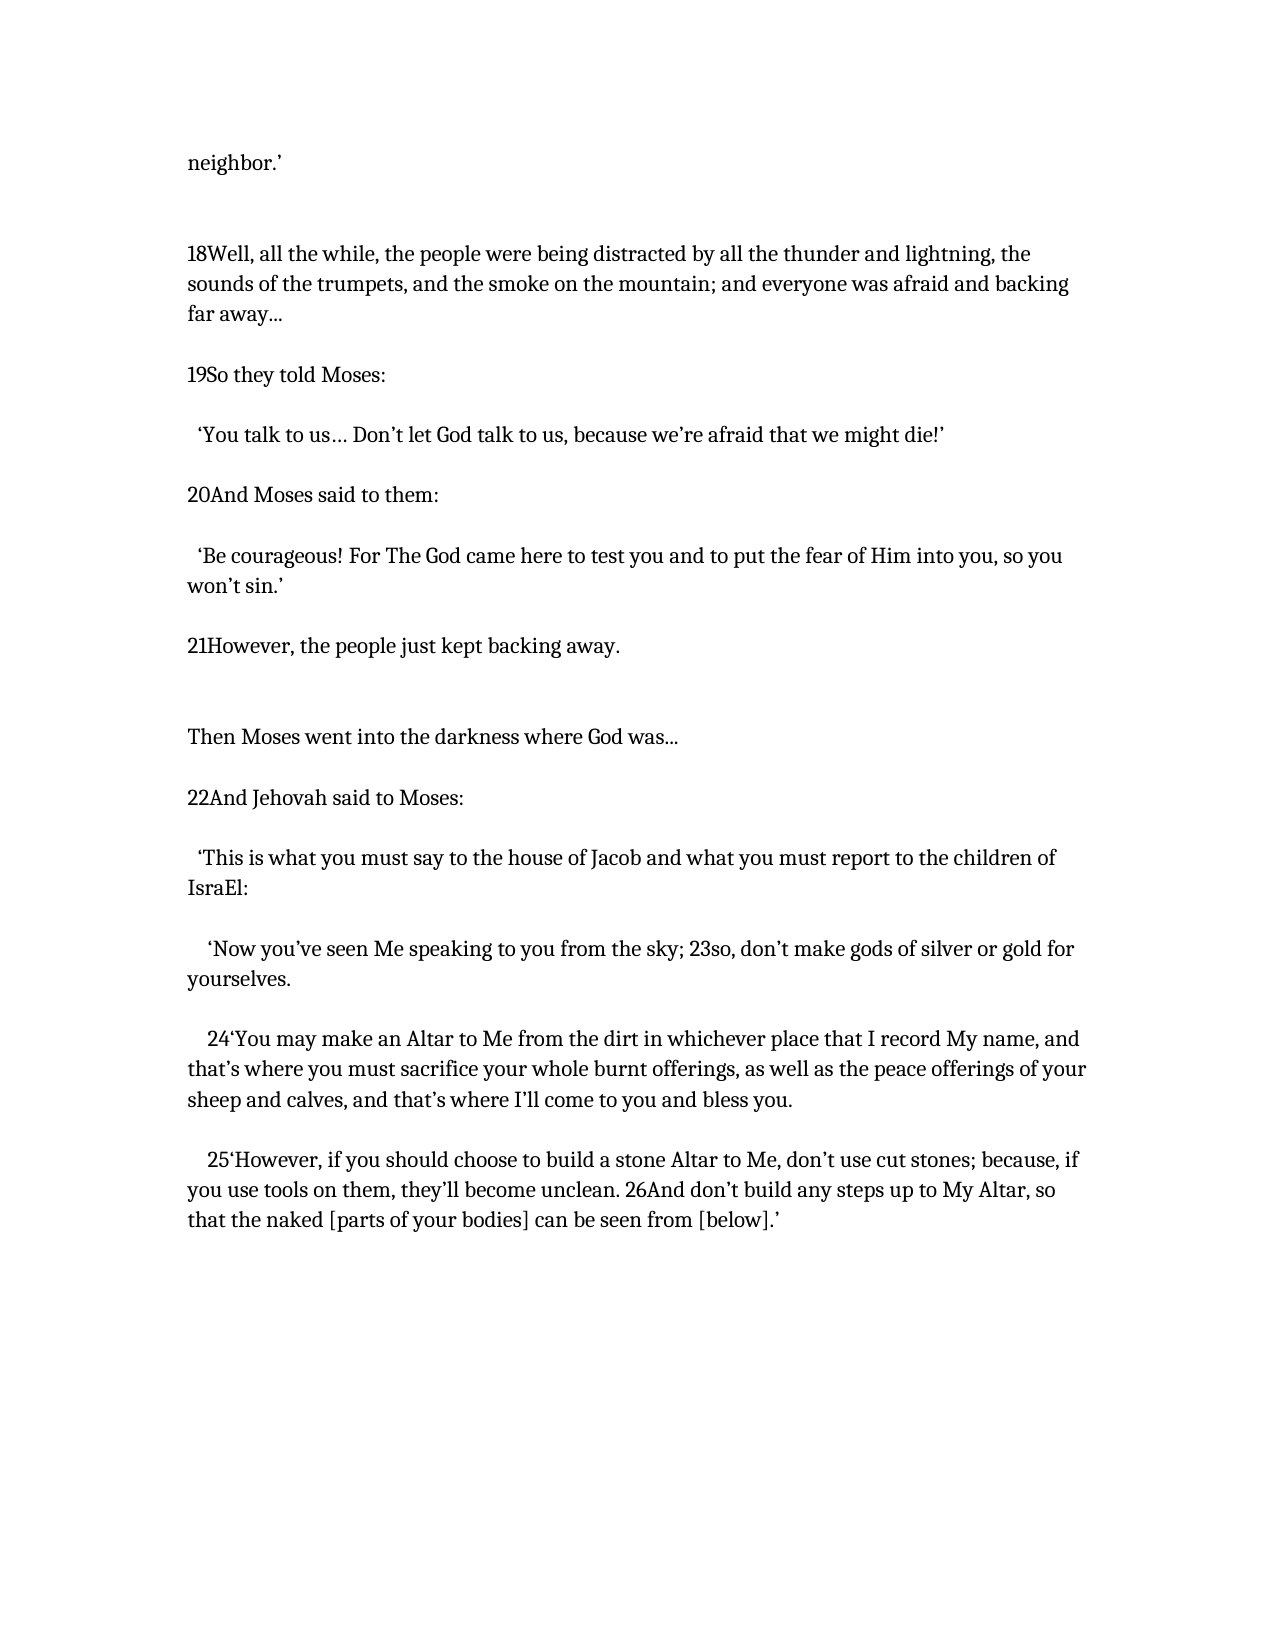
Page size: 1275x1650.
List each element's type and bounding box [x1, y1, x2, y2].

text [187, 150, 1087, 1264]
